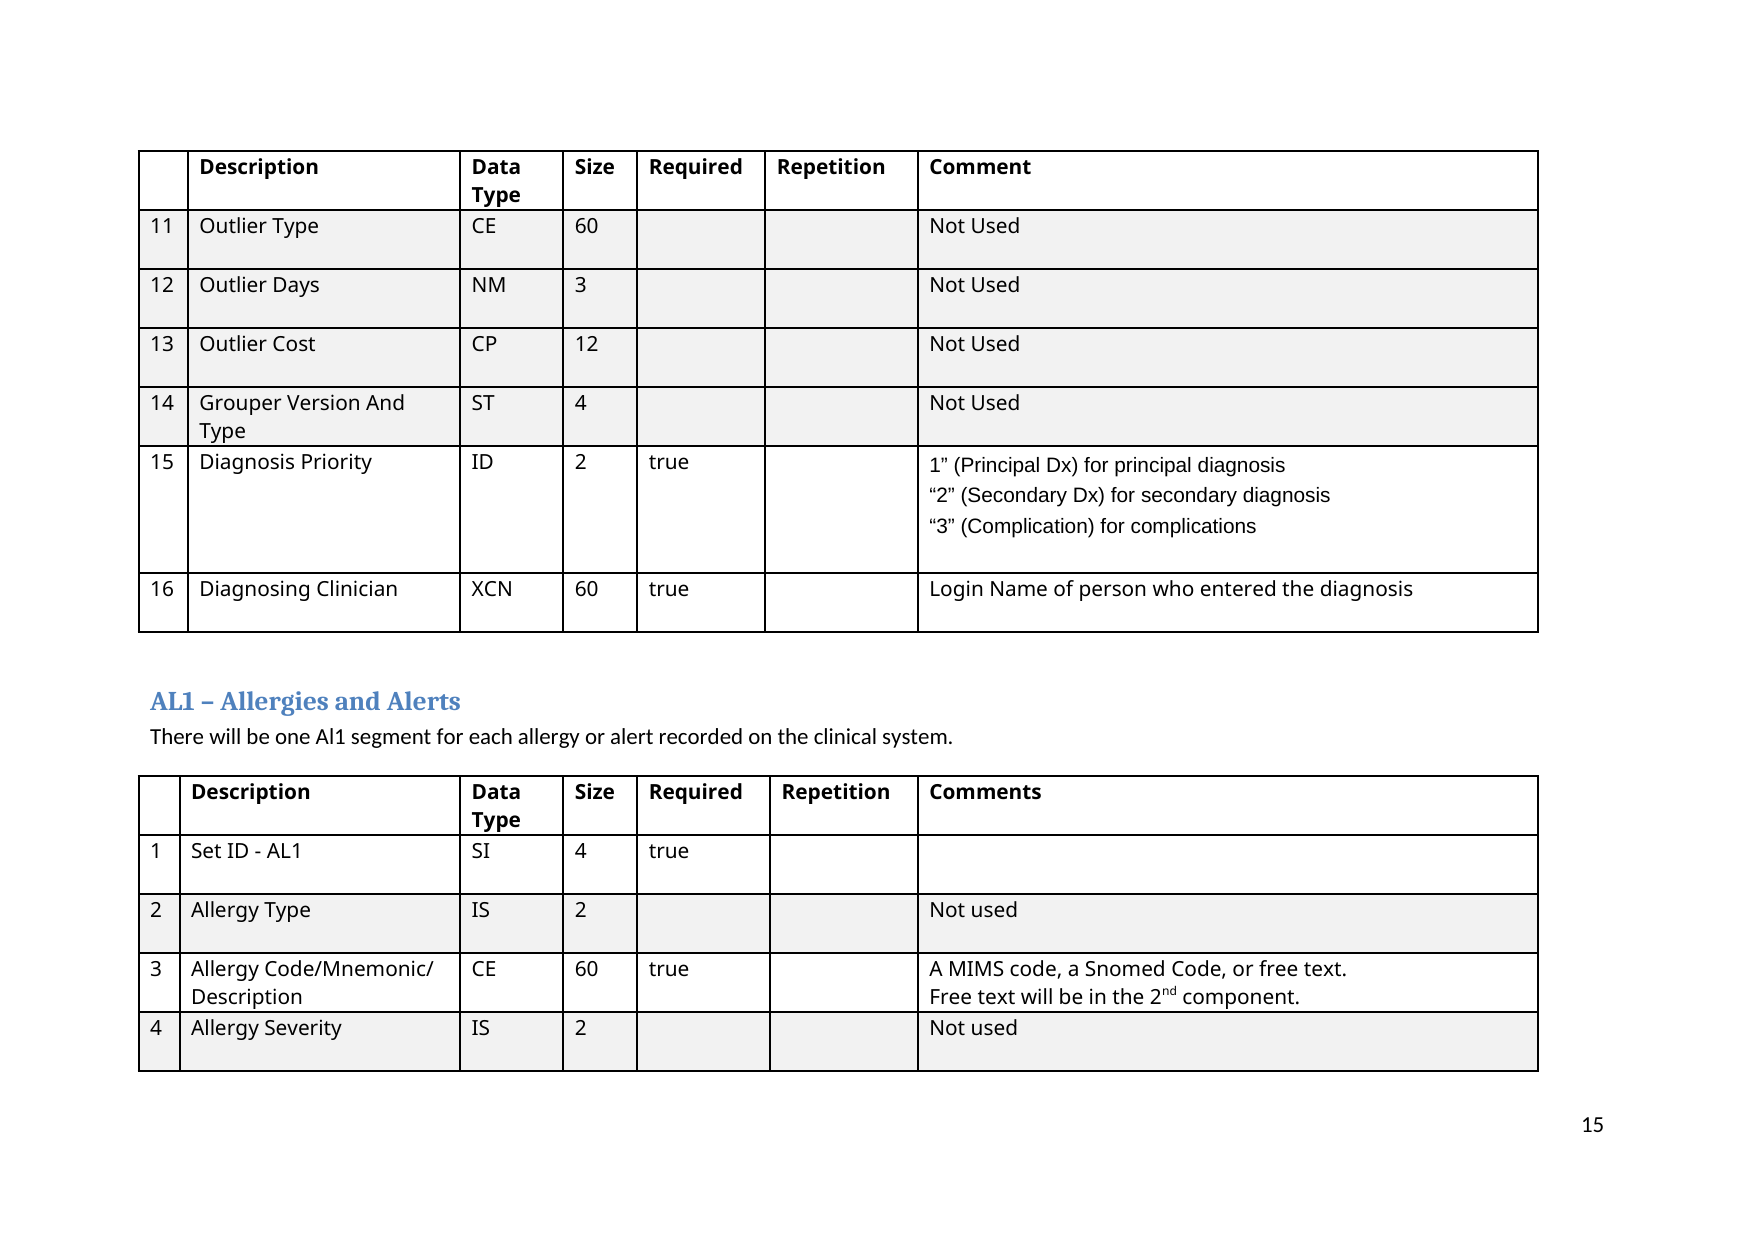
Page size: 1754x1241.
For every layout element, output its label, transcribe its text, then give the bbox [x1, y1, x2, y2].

table_cell Not Used [919, 211, 1537, 268]
table_cell Allergy Type [181, 895, 459, 952]
table_cell 3 [140, 954, 179, 1011]
table_cell 12 [564, 329, 636, 386]
table_cell 1” (Principal Dx) for principal diagnosis “2” (Secondary Dx) for secondary diagnosis “3” (Complication) for complications [919, 447, 1537, 572]
table_cell 60 [564, 211, 636, 268]
table_cell [766, 388, 917, 445]
table_header Comment [919, 152, 1537, 209]
table_cell Set ID - AL1 [181, 836, 459, 893]
table_cell true [638, 954, 769, 1011]
table_cell Grouper Version And Type [189, 388, 459, 445]
table_header [140, 777, 179, 834]
table_cell [771, 954, 917, 1011]
table_cell A MIMS code, a Snomed Code, or free text. Free text will be in the 2nd component. [919, 954, 1537, 1011]
table_cell XCN [461, 574, 562, 631]
table_cell Outlier Type [189, 211, 459, 268]
table_cell 13 [140, 329, 187, 386]
table_cell Not Used [919, 270, 1537, 327]
table_header Size [564, 152, 636, 209]
table_cell [766, 447, 917, 572]
table_cell IS [461, 895, 562, 952]
table_cell 14 [140, 388, 187, 445]
table_cell Not Used [919, 388, 1537, 445]
table_cell 2 [564, 895, 636, 952]
table_cell [766, 211, 917, 268]
table_header Required [638, 152, 764, 209]
table_cell CP [461, 329, 562, 386]
table_cell Not Used [919, 329, 1537, 386]
table_cell 12 [140, 270, 187, 327]
table_header Description [181, 777, 459, 834]
table_cell Allergy Code/Mnemonic/ Description [181, 954, 459, 1011]
table_cell 2 [564, 1013, 636, 1070]
table_cell 11 [140, 211, 187, 268]
table_cell Outlier Days [189, 270, 459, 327]
table_header [140, 152, 187, 209]
text There will be one Al1 segment for each allergy or alert recorded on the clinical system. [150, 722, 1604, 750]
table_cell [638, 1013, 769, 1070]
table_cell 4 [564, 836, 636, 893]
table_header Required [638, 777, 769, 834]
table_cell Outlier Cost [189, 329, 459, 386]
table_header Comments [919, 777, 1537, 834]
table_cell 60 [564, 574, 636, 631]
table_cell 4 [140, 1013, 179, 1070]
table_cell NM [461, 270, 562, 327]
table_cell Not used [919, 895, 1537, 952]
table_cell ID [461, 447, 562, 572]
table_cell SI [461, 836, 562, 893]
table_cell 2 [140, 895, 179, 952]
table_cell 3 [564, 270, 636, 327]
table_cell [771, 1013, 917, 1070]
table_header Data Type [461, 152, 562, 209]
table_cell true [638, 836, 769, 893]
table_cell 2 [564, 447, 636, 572]
table_cell IS [461, 1013, 562, 1070]
table_cell [638, 270, 764, 327]
subtitle AL1 – Allergies and Alerts [150, 686, 1604, 717]
table_cell Diagnosing Clinician [189, 574, 459, 631]
table_header Repetition [771, 777, 917, 834]
table_cell [638, 895, 769, 952]
table_cell ST [461, 388, 562, 445]
table_header Data Type [461, 777, 562, 834]
table_header Description [189, 152, 459, 209]
table_cell [766, 574, 917, 631]
table_cell 60 [564, 954, 636, 1011]
table_cell 4 [564, 388, 636, 445]
table_cell Allergy Severity [181, 1013, 459, 1070]
table_cell 1 [140, 836, 179, 893]
table_cell CE [461, 954, 562, 1011]
table_cell 15 [140, 447, 187, 572]
table_cell Diagnosis Priority [189, 447, 459, 572]
table_cell [771, 836, 917, 893]
table_cell [766, 270, 917, 327]
table_cell 16 [140, 574, 187, 631]
table_cell [766, 329, 917, 386]
table_cell [638, 329, 764, 386]
table_cell [638, 388, 764, 445]
table_cell [919, 836, 1537, 893]
table_cell CE [461, 211, 562, 268]
table_header Repetition [766, 152, 917, 209]
table_cell [771, 895, 917, 952]
table_header Size [564, 777, 636, 834]
table_cell Login Name of person who entered the diagnosis [919, 574, 1537, 631]
table_cell [638, 211, 764, 268]
table_cell Not used [919, 1013, 1537, 1070]
table_cell true [638, 574, 764, 631]
table_cell true [638, 447, 764, 572]
